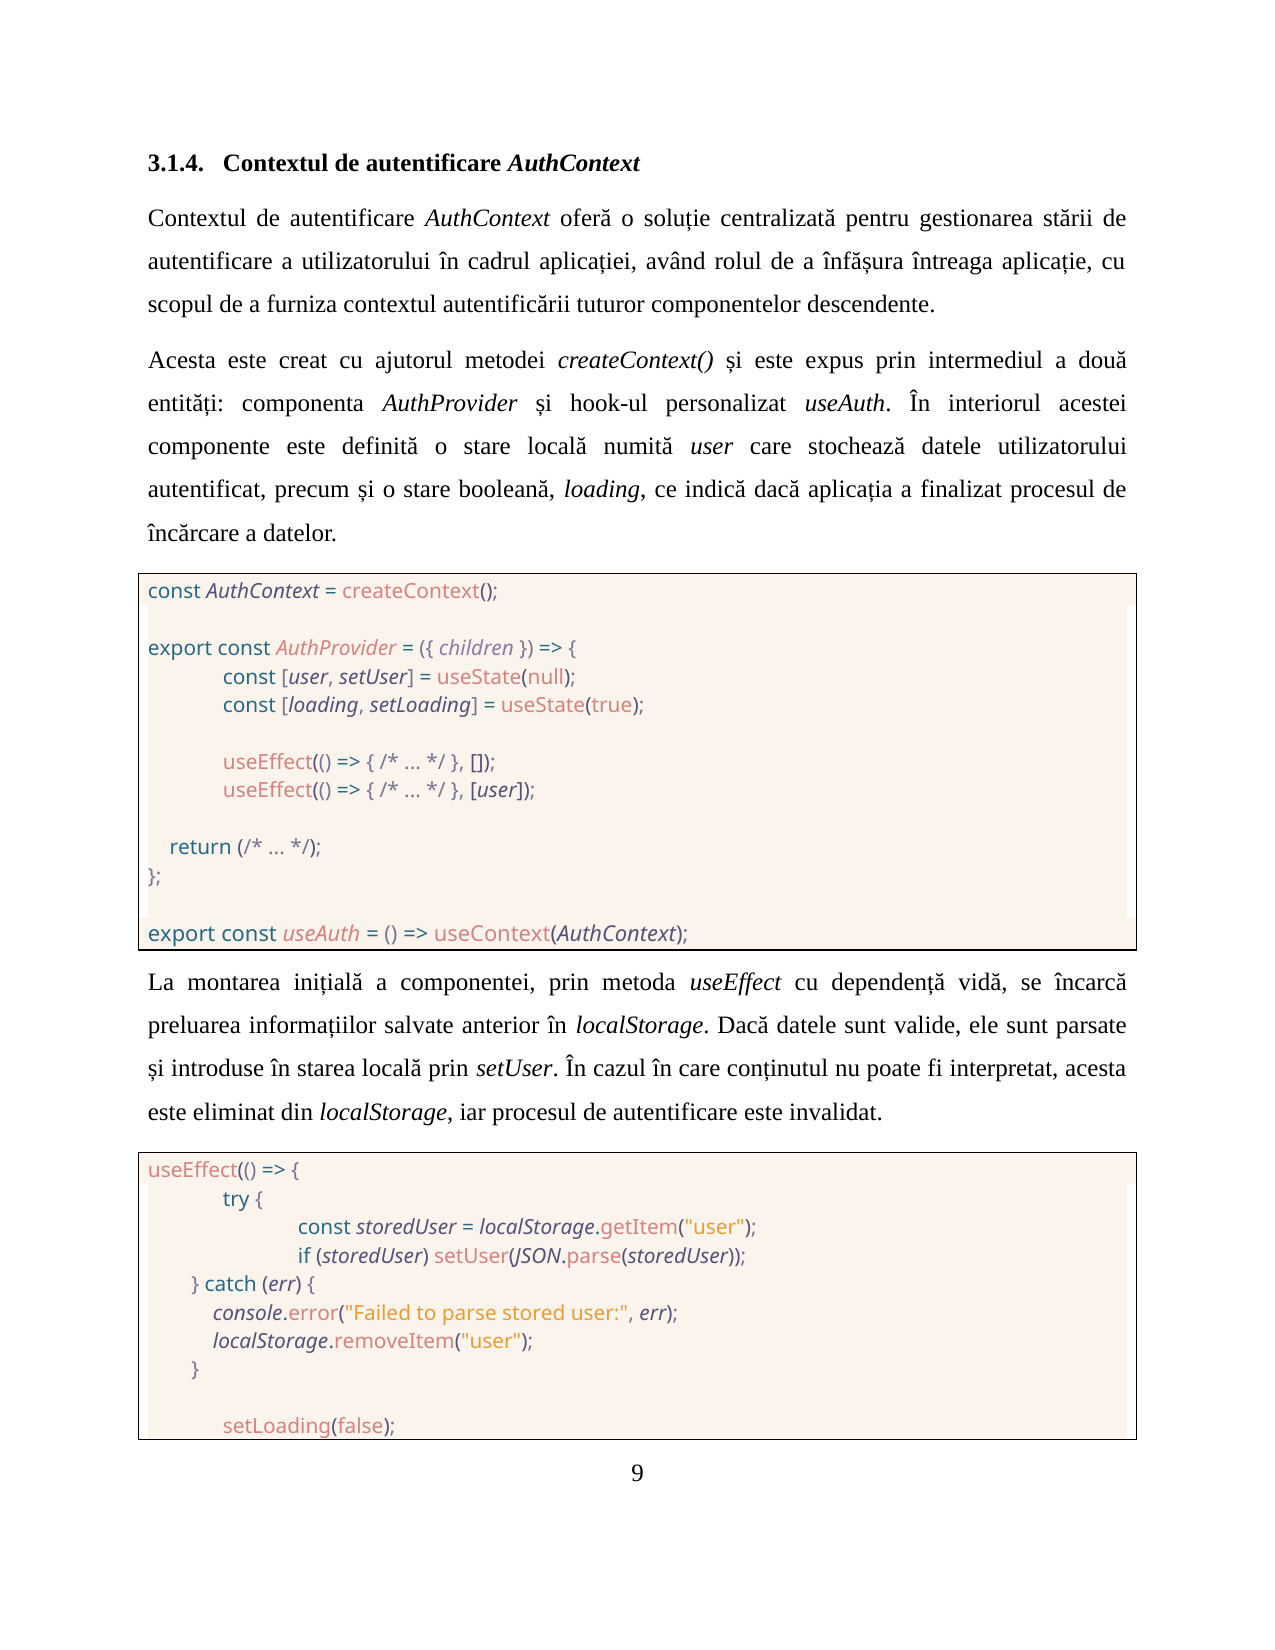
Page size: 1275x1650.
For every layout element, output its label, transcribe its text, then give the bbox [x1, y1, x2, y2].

text } [148, 1354, 1127, 1383]
text useEffect(() => { /* ... */ }, []); [148, 747, 1127, 776]
text La montarea inițială a componentei, prin metoda useEffect cu dependență vidă, se încarcă preluarea informațiilor salvate anterior în localStorage. Dacă datele sunt valide, ele sunt parsate și introduse în starea locală prin setUser. În cazul în care conținutul nu poate fi interpretat, acesta este eliminat din localStorage, iar procesul de autentificare este invalidat. [148, 967, 1127, 1125]
text const storedUser = localStorage.getItem("user"); [148, 1212, 1127, 1241]
text return (/* ... */); [148, 832, 1127, 861]
text Contextul de autentificare AuthContext oferă o soluție centralizată pentru gestionarea stării de autentificare a utilizatorului în cadrul aplicației, având rolul de a înfășura întreaga aplicație, cu scopul de a furniza contextul autentificării tuturor componentelor descendente. [148, 203, 1127, 318]
text }; [148, 861, 1127, 889]
text setLoading(false); [148, 1411, 1127, 1439]
text if (storedUser) setUser(JSON.parse(storedUser)); [148, 1241, 1127, 1269]
text useEffect(() => { [139, 1153, 1136, 1184]
text export const useAuth = () => useContext(AuthContext); [139, 914, 1136, 949]
text Acesta este creat cu ajutorul metodei createContext() și este expus prin intermediul a două entități: componenta AuthProvider și hook-ul personalizat useAuth. În interiorul acestei componente este definită o stare locală numită user care stochează datele utilizatorului autentificat, precum și o stare booleană, loading, ce indică dacă aplicația a finalizat procesul de încărcare a datelor. [148, 345, 1127, 546]
text console.error("Failed to parse stored user:", err); [148, 1298, 1127, 1326]
text useEffect(() => { /* ... */ }, [user]); [148, 776, 1127, 804]
text try { [148, 1184, 1127, 1212]
text const AuthContext = createContext(); [139, 574, 1136, 605]
text const [user, setUser] = useState(null); [148, 662, 1127, 690]
text localStorage.removeItem("user"); [148, 1326, 1127, 1354]
text export const AuthProvider = ({ children }) => { [148, 633, 1127, 662]
text } catch (err) { [148, 1269, 1127, 1298]
text const [loading, setLoading] = useState(true); [148, 690, 1127, 719]
subtitle Contextul de autentificare AuthContext [148, 148, 1127, 176]
